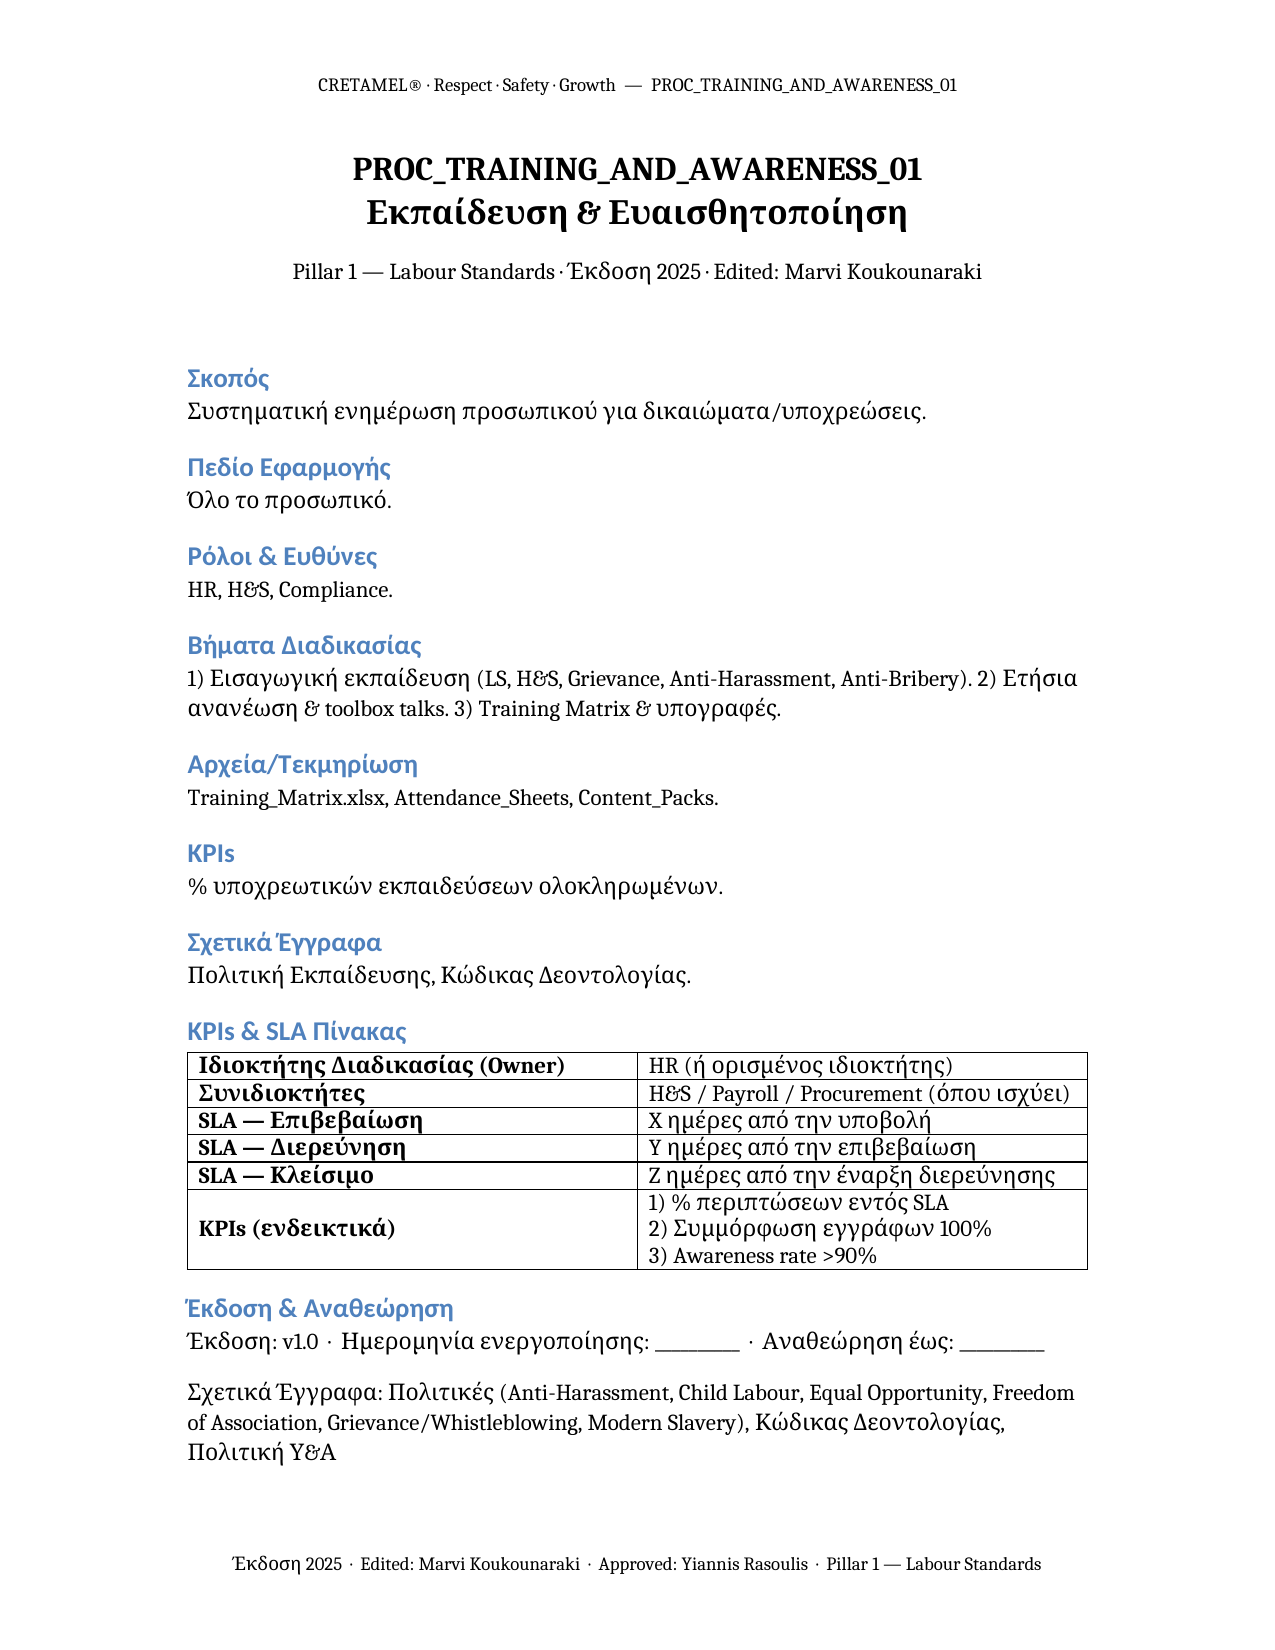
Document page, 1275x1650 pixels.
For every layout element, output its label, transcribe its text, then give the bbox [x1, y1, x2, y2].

table_cell SLA — Κλείσιμο [188, 1163, 637, 1189]
subtitle Πεδίο Εφαρμογής [187, 450, 1087, 483]
table_cell SLA — Επιβεβαίωση [188, 1108, 637, 1134]
table_cell Συνιδιοκτήτες [188, 1080, 637, 1107]
text Pillar 1 — Labour Standards · Έκδοση 2025 · Edited: Marvi Koukounaraki [187, 259, 1087, 285]
text Σχετικά Έγγραφα: Πολιτικές (Anti‑Harassment, Child Labour, Equal Opportunity, Freedom of Association, Grievance/Whistleblowing, Modern Slavery), Κώδικας Δεοντολογίας, Πολιτική Υ&Α [187, 1380, 1087, 1467]
table_cell SLA — Διερεύνηση [188, 1135, 637, 1161]
text Έκδοση: v1.0 · Ημερομηνία ενεργοποίησης: __________ · Αναθεώρηση έως: __________ [187, 1329, 1087, 1355]
subtitle Σχετικά Έγγραφα [187, 925, 1087, 958]
text PROC_TRAINING_AND_AWARENESS_01 Εκπαίδευση & Ευαισθητοποίηση [187, 150, 1087, 232]
table_cell Y ημέρες από την επιβεβαίωση [638, 1135, 1087, 1161]
text Πολιτική Εκπαίδευσης, Κώδικας Δεοντολογίας. [187, 963, 1087, 989]
text HR, H&S, Compliance. [187, 577, 1087, 603]
table_header HR (ή ορισμένος ιδιοκτήτης) [638, 1053, 1087, 1079]
text Training_Matrix.xlsx, Attendance_Sheets, Content_Packs. [187, 785, 1087, 811]
text % υποχρεωτικών εκπαιδεύσεων ολοκληρωμένων. [187, 874, 1087, 900]
table_cell Z ημέρες από την έναρξη διερεύνησης [638, 1163, 1087, 1189]
table_cell KPIs (ενδεικτικά) [188, 1190, 637, 1269]
subtitle Ρόλοι & Ευθύνες [187, 539, 1087, 572]
text Όλο το προσωπικό. [187, 488, 1087, 514]
text Συστηματική ενημέρωση προσωπικού για δικαιώματα/υποχρεώσεις. [187, 399, 1087, 425]
subtitle KPIs & SLA Πίνακας [187, 1014, 1087, 1047]
subtitle Αρχεία/Τεκμηρίωση [187, 747, 1087, 780]
subtitle Σκοπός [187, 361, 1087, 394]
table_header Ιδιοκτήτης Διαδικασίας (Owner) [188, 1053, 637, 1079]
table_cell X ημέρες από την υποβολή [638, 1108, 1087, 1134]
table_cell H&S / Payroll / Procurement (όπου ισχύει) [638, 1080, 1087, 1107]
text 1) Εισαγωγική εκπαίδευση (LS, H&S, Grievance, Anti-Harassment, Anti-Bribery). 2) Ετήσια ανανέωση & toolbox talks. 3) Training Matrix & υπογραφές. [187, 666, 1087, 722]
table_cell 1) % περιπτώσεων εντός SLA 2) Συμμόρφωση εγγράφων 100% 3) Awareness rate >90% [638, 1190, 1087, 1269]
subtitle Έκδοση & Αναθεώρηση [187, 1291, 1087, 1324]
subtitle Βήματα Διαδικασίας [187, 628, 1087, 661]
subtitle KPIs [187, 836, 1087, 869]
